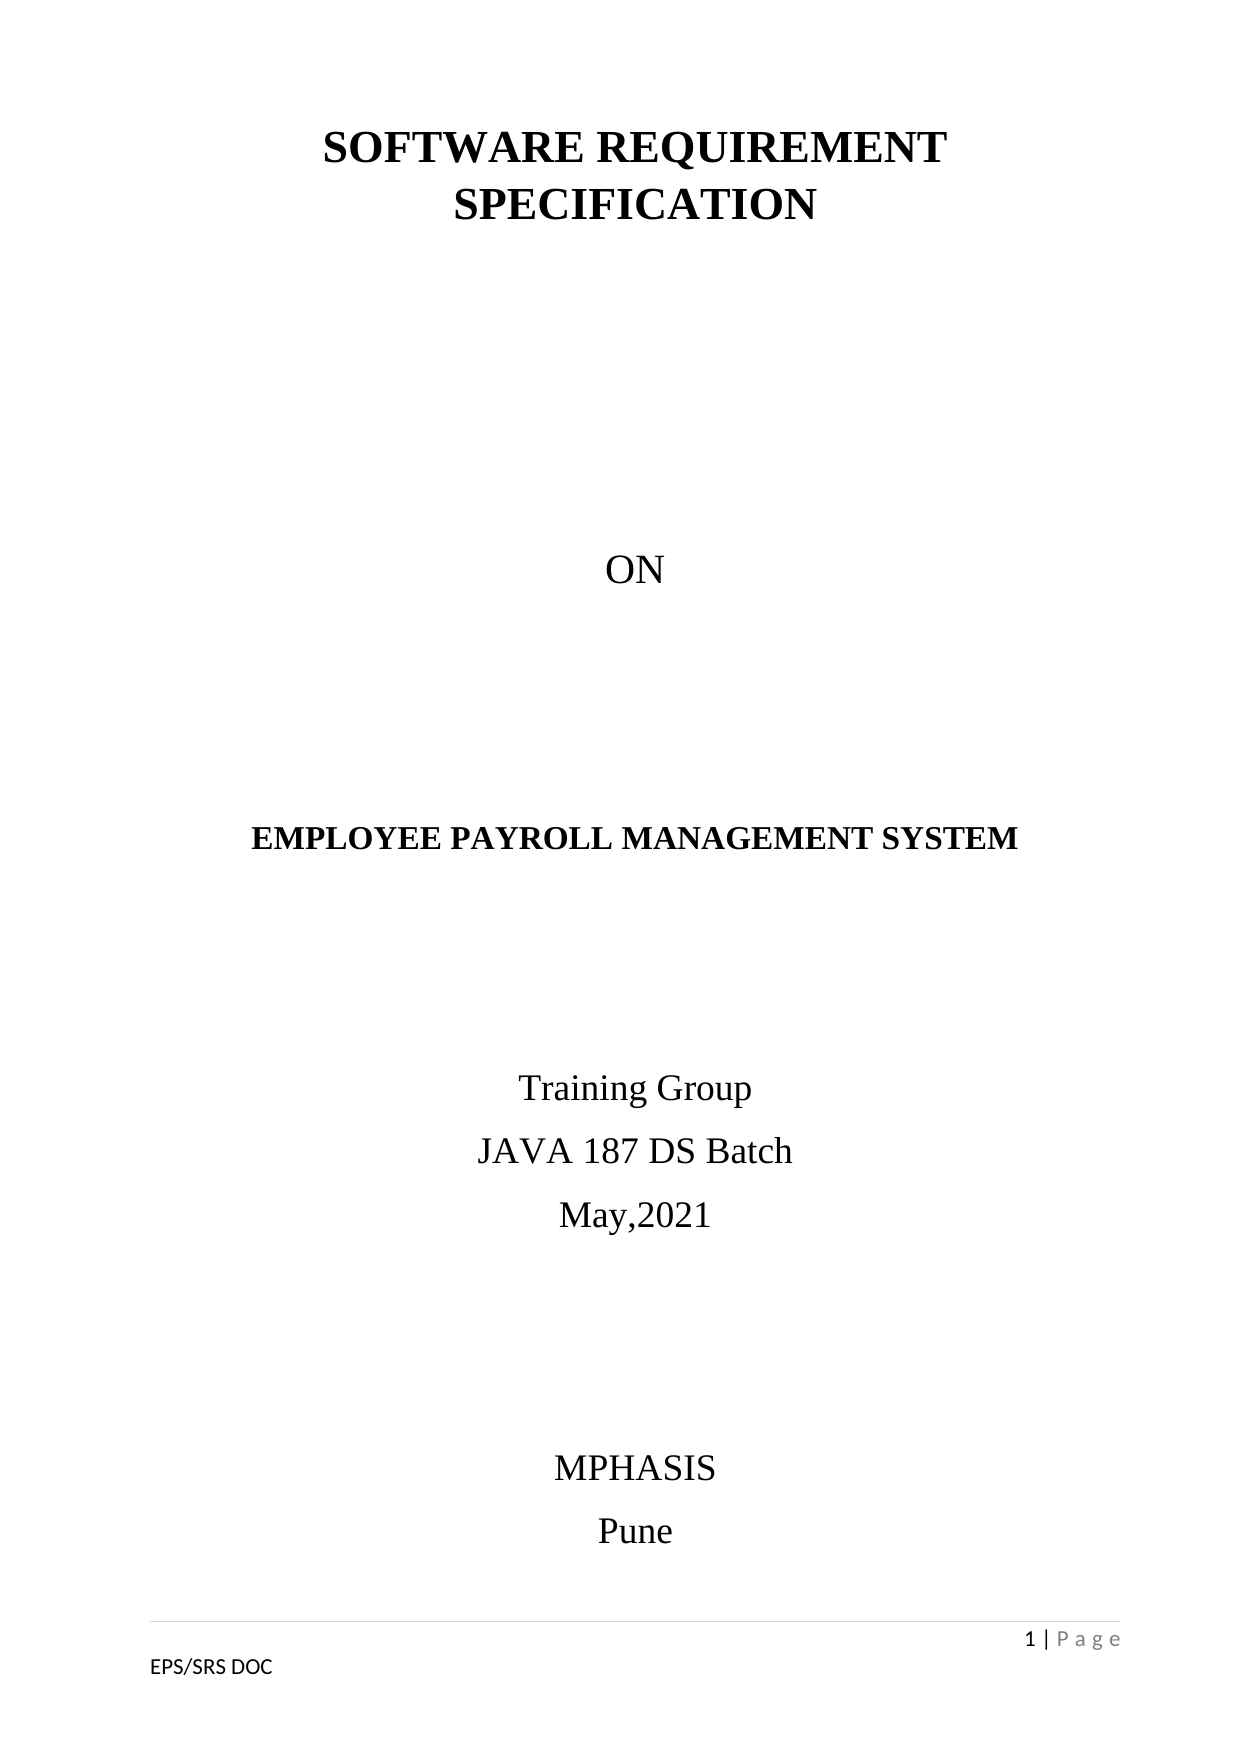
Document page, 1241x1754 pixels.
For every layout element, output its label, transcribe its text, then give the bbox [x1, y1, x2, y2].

text MPHASIS [150, 1445, 1120, 1488]
text SOFTWARE REQUIREMENT SPECIFICATION [150, 120, 1120, 229]
text ON [150, 544, 1120, 592]
text JAVA 187 DS Batch [150, 1129, 1120, 1172]
text Training Group [150, 1066, 1120, 1109]
text EMPLOYEE PAYROLL MANAGEMENT SYSTEM [150, 818, 1120, 856]
text May,2021 [150, 1192, 1120, 1235]
text Pune [150, 1508, 1120, 1551]
